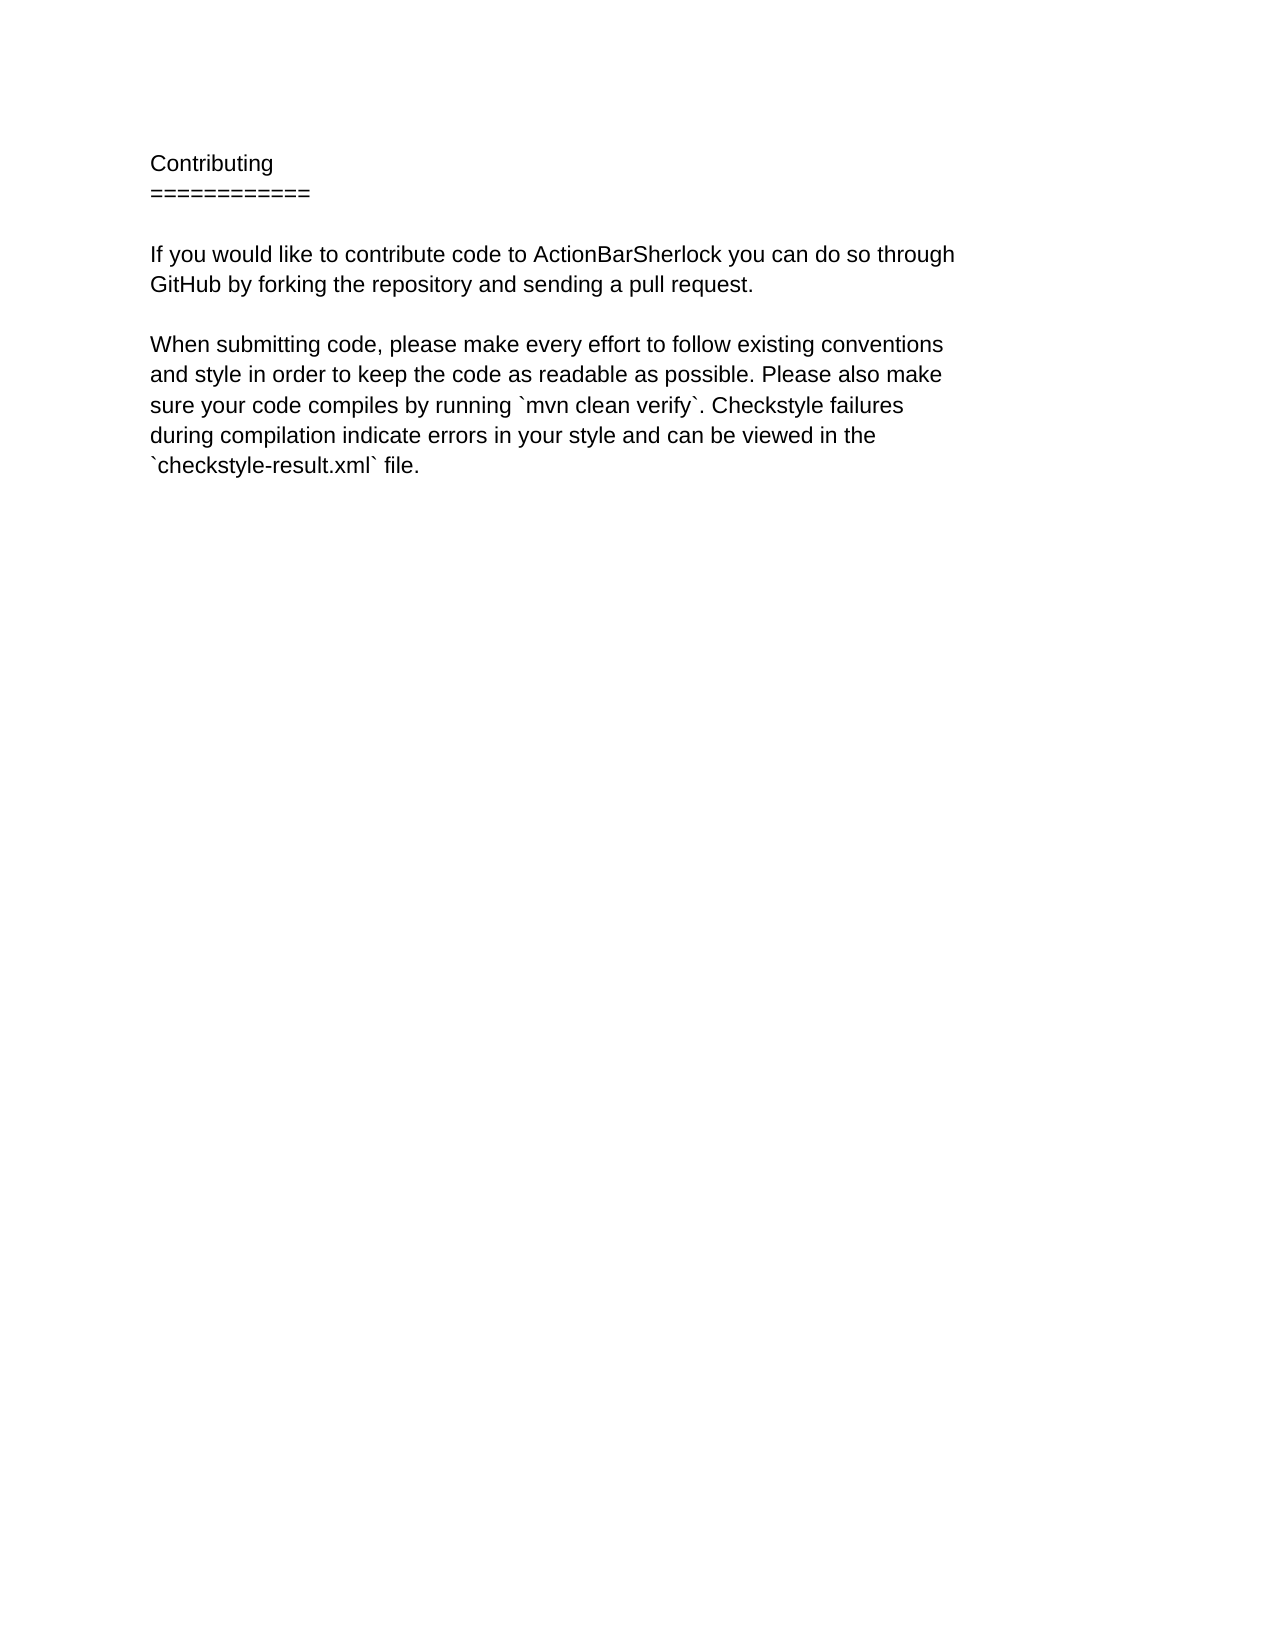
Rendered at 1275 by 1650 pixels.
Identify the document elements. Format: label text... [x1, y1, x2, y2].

text ============ [150, 180, 1125, 207]
text If you would like to contribute code to ActionBarSherlock you can do so through [150, 241, 1125, 267]
text during compilation indicate errors in your style and can be viewed in the [150, 422, 1125, 448]
text `checkstyle-result.xml` file. [150, 452, 1125, 478]
text GitHub by forking the repository and sending a pull request. [150, 271, 1125, 297]
text and style in order to keep the code as readable as possible. Please also make [150, 361, 1125, 388]
text Contributing [150, 150, 1125, 176]
text When submitting code, please make every effort to follow existing conventions [150, 331, 1125, 358]
text sure your code compiles by running `mvn clean verify`. Checkstyle failures [150, 392, 1125, 418]
